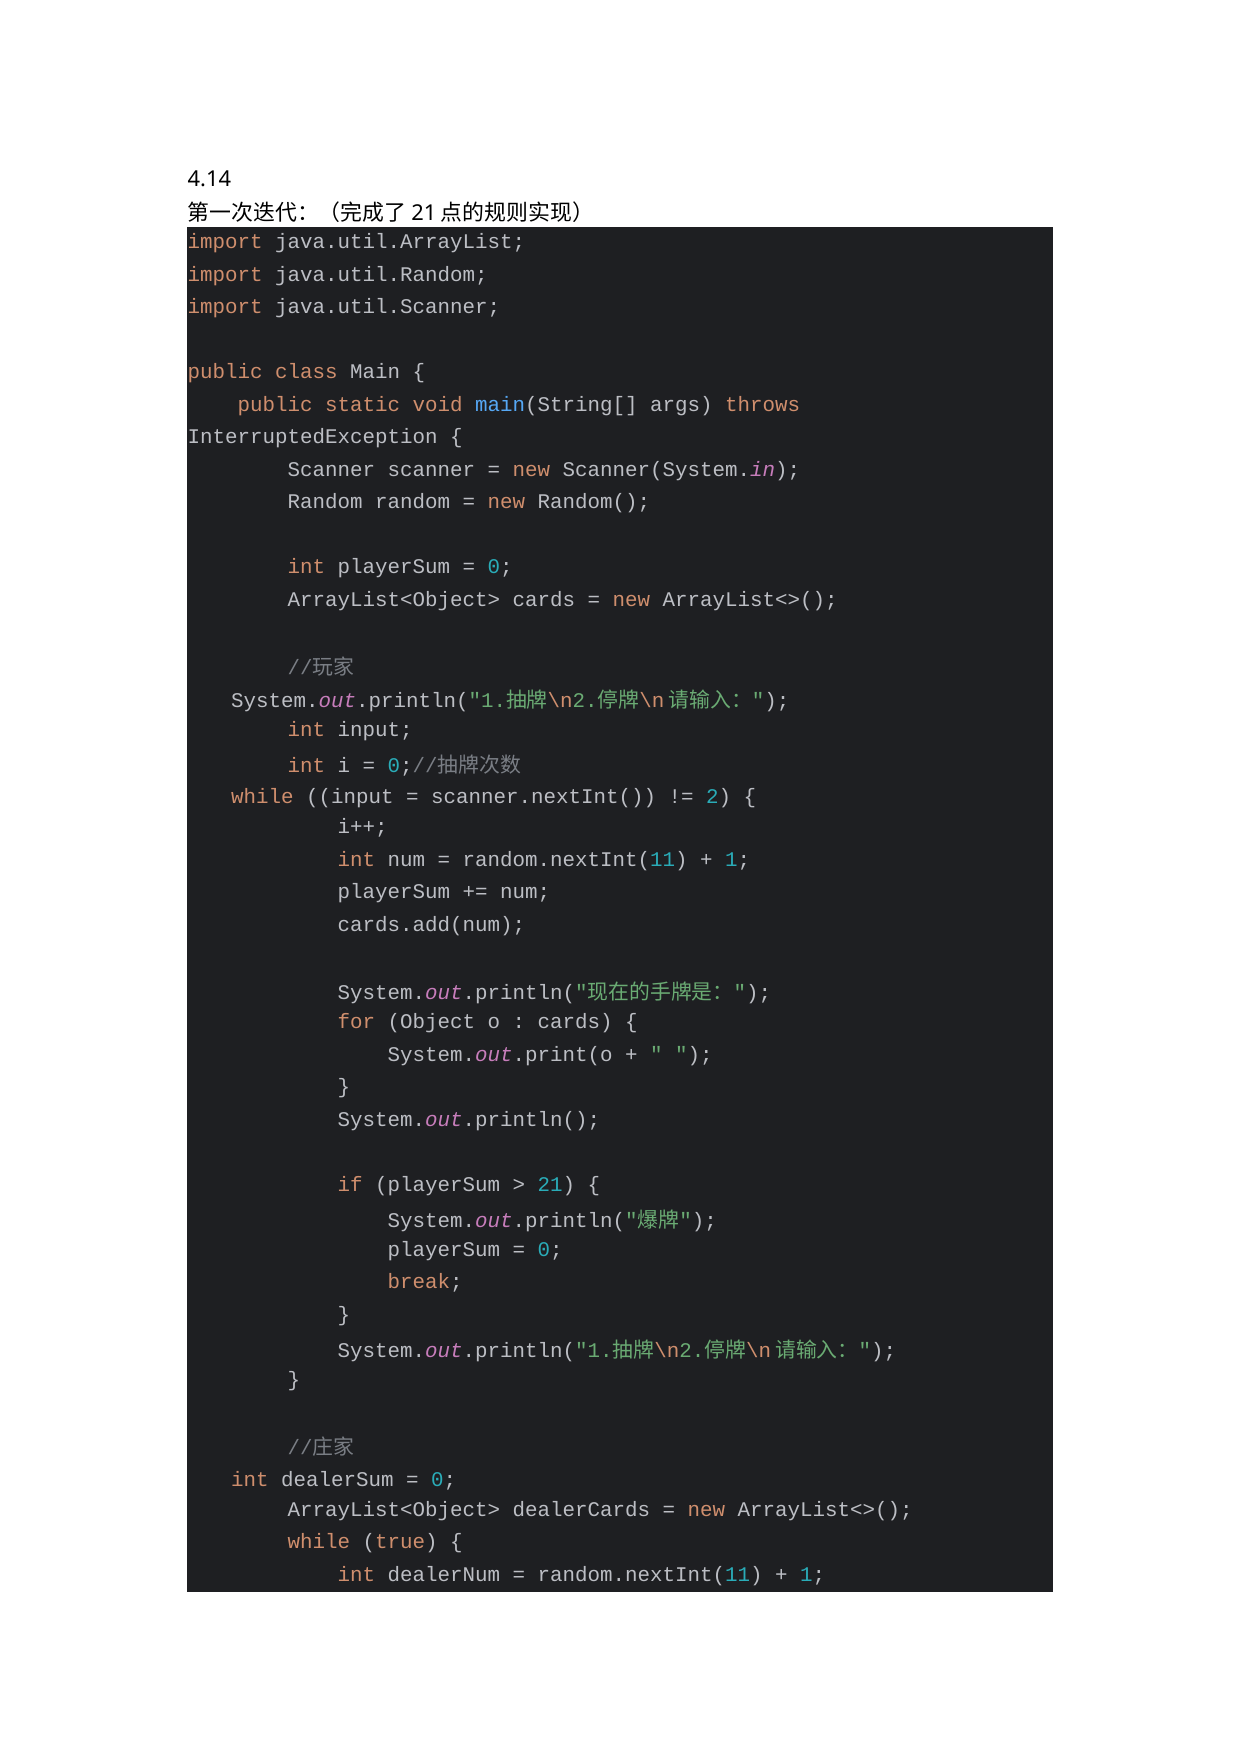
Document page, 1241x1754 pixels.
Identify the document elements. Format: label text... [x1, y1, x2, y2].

text 4.14 [187, 162, 1053, 194]
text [187, 227, 1053, 1592]
text 第一次迭代：（完成了 21点的规则实现） [187, 194, 1053, 227]
